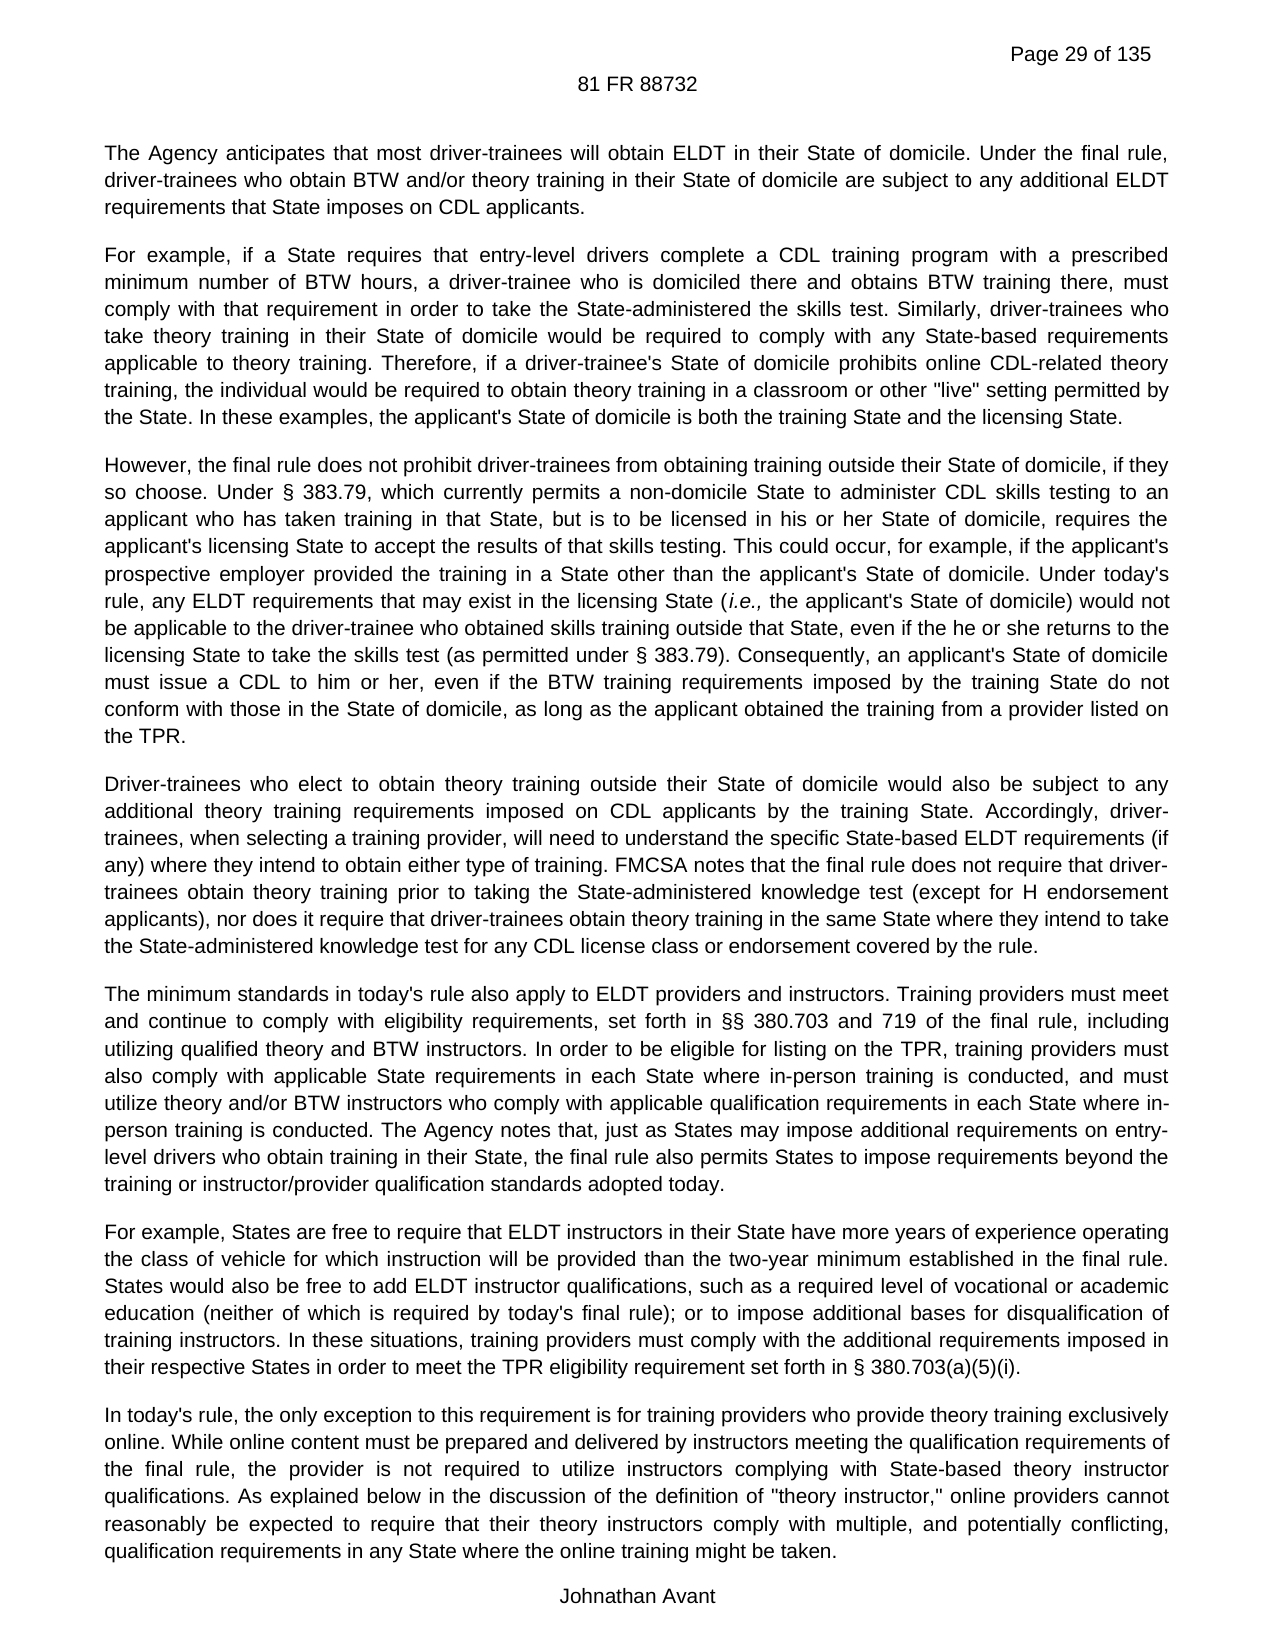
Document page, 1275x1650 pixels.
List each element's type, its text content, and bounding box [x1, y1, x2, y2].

text For example, if a State requires that entry-level drivers complete a CDL training program with a prescribed minimum number of BTW hours, a driver-trainee who is domiciled there and obtains BTW training there, must comply with that requirement in order to take the State-administered the skills test. Similarly, driver-trainees who take theory training in their State of domicile would be required to comply with any State-based requirements applicable to theory training. Therefore, if a driver-trainee's State of domicile prohibits online CDL-related theory training, the individual would be required to obtain theory training in a classroom or other "live" setting permitted by the State. In these examples, the applicant's State of domicile is both the training State and the licensing State. [104, 239, 1171, 429]
text Driver-trainees who elect to obtain theory training outside their State of domicile would also be subject to any additional theory training requirements imposed on CDL applicants by the training State. Accordingly, driver-trainees, when selecting a training provider, will need to understand the specific State-based ELDT requirements (if any) where they intend to obtain either type of training. FMCSA notes that the final rule does not require that driver-trainees obtain theory training prior to taking the State-administered knowledge test (except for H endorsement applicants), nor does it require that driver-trainees obtain theory training in the same State where they intend to take the State-administered knowledge test for any CDL license class or endorsement covered by the rule. [104, 769, 1171, 958]
text In today's rule, the only exception to this requirement is for training providers who provide theory training exclusively online. While online content must be prepared and delivered by instructors meeting the qualification requirements of the final rule, the provider is not required to utilize instructors complying with State-based theory instructor qualifications. As explained below in the discussion of the definition of "theory instructor," online providers cannot reasonably be expected to require that their theory instructors comply with multiple, and potentially conflicting, qualification requirements in any State where the online training might be taken. [104, 1400, 1171, 1562]
text The minimum standards in today's rule also apply to ELDT providers and instructors. Training providers must meet and continue to comply with eligibility requirements, set forth in §§ 380.703 and 719 of the final rule, including utilizing qualified theory and BTW instructors. In order to be eligible for listing on the TPR, training providers must also comply with applicable State requirements in each State where in-person training is conducted, and must utilize theory and/or BTW instructors who comply with applicable qualification requirements in each State where in-person training is conducted. The Agency notes that, just as States may impose additional requirements on entry-level drivers who obtain training in their State, the final rule also permits States to impose requirements beyond the training or instructor/provider qualification standards adopted today. [104, 979, 1171, 1196]
text However, the final rule does not prohibit driver-trainees from obtaining training outside their State of domicile, if they so choose. Under § 383.79, which currently permits a non-domicile State to administer CDL skills testing to an applicant who has taken training in that State, but is to be licensed in his or her State of domicile, requires the applicant's licensing State to accept the results of that skills testing. This could occur, for example, if the applicant's prospective employer provided the training in a State other than the applicant's State of domicile. Under today's rule, any ELDT requirements that may exist in the licensing State (i.e., the applicant's State of domicile) would not be applicable to the driver-trainee who obtained skills training outside that State, even if the he or she returns to the licensing State to take the skills test (as permitted under § 383.79). Consequently, an applicant's State of domicile must issue a CDL to him or her, even if the BTW training requirements imposed by the training State do not conform with those in the State of domicile, as long as the applicant obtained the training from a provider listed on the TPR. [104, 450, 1171, 748]
text For example, States are free to require that ELDT instructors in their State have more years of experience operating the class of vehicle for which instruction will be provided than the two-year minimum established in the final rule. States would also be free to add ELDT instructor qualifications, such as a required level of vocational or academic education (neither of which is required by today's final rule); or to impose additional bases for disqualification of training instructors. In these situations, training providers must comply with the additional requirements imposed in their respective States in order to meet the TPR eligibility requirement set forth in § 380.703(a)(5)(i). [104, 1217, 1171, 1379]
text The Agency anticipates that most driver-trainees will obtain ELDT in their State of domicile. Under the final rule, driver-trainees who obtain BTW and/or theory training in their State of domicile are subject to any additional ELDT requirements that State imposes on CDL applicants. [104, 137, 1171, 219]
